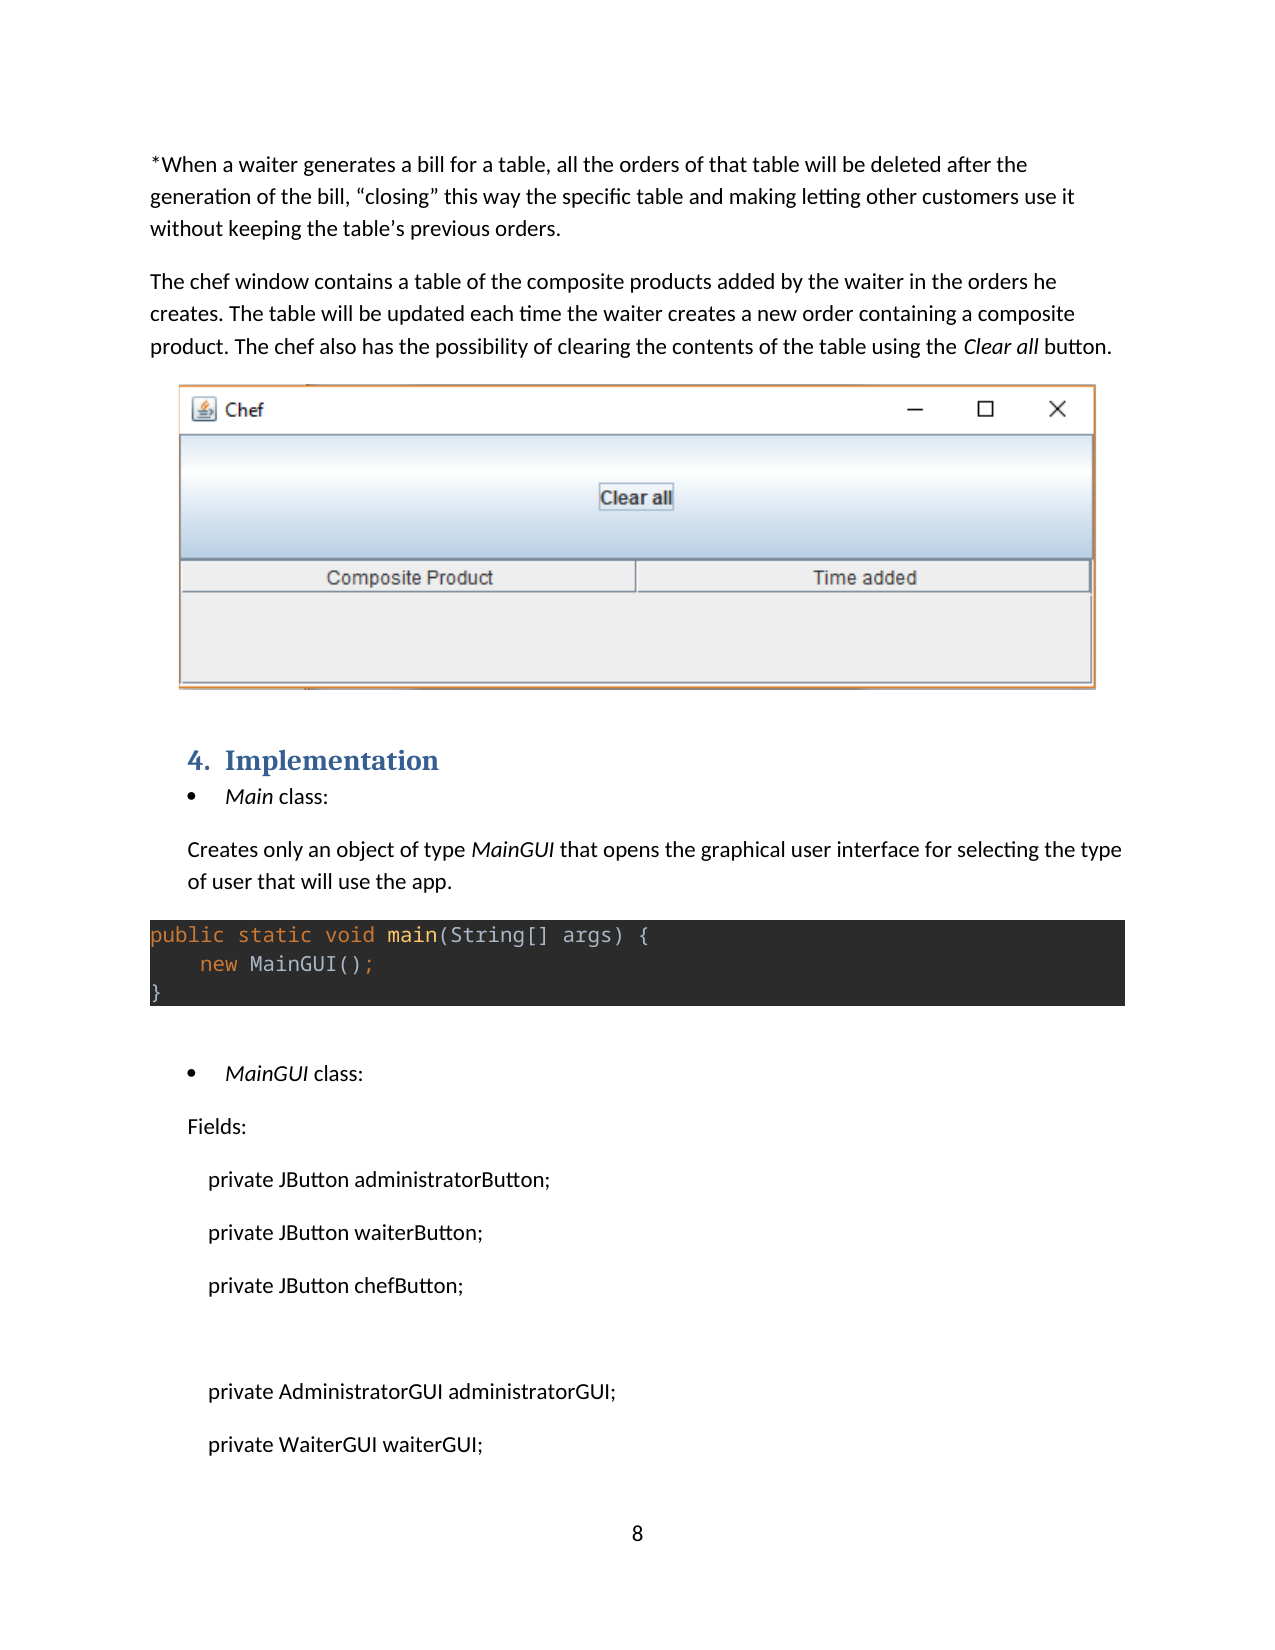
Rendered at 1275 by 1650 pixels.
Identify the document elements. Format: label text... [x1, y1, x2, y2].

list Main class: [187, 782, 1125, 810]
text The chef window contains a table of the composite products added by the waiter in the orders he creates. The table will be updated each time the waiter creates a new order containing a composite product. The chef also has the possibility of clearing the contents of the table using the Clear all button. [150, 267, 1125, 360]
text *When a waiter generates a bill for a table, all the orders of that table will be deleted after the generation of the bill, “closing” this way the specific table and making letting other customers use it without keeping the table’s previous orders. [150, 150, 1125, 242]
text private JButton chefButton; [187, 1271, 1125, 1299]
text public static void main(String[] args) { new MainGUI(); } [150, 920, 1125, 1006]
text Fields: [187, 1112, 1125, 1140]
text private JButton administratorButton; [187, 1165, 1125, 1193]
text Creates only an object of type MainGUI that opens the graphical user interface for selecting the type of user that will use the app. [187, 835, 1125, 895]
picture [178, 384, 1097, 690]
list MainGUI class: [187, 1059, 1125, 1087]
text private AdministratorGUI administratorGUI; [187, 1377, 1125, 1405]
text private JButton waiterButton; [187, 1218, 1125, 1246]
text private WaiterGUI waiterGUI; [187, 1430, 1125, 1458]
subtitle Implementation [187, 744, 1125, 777]
